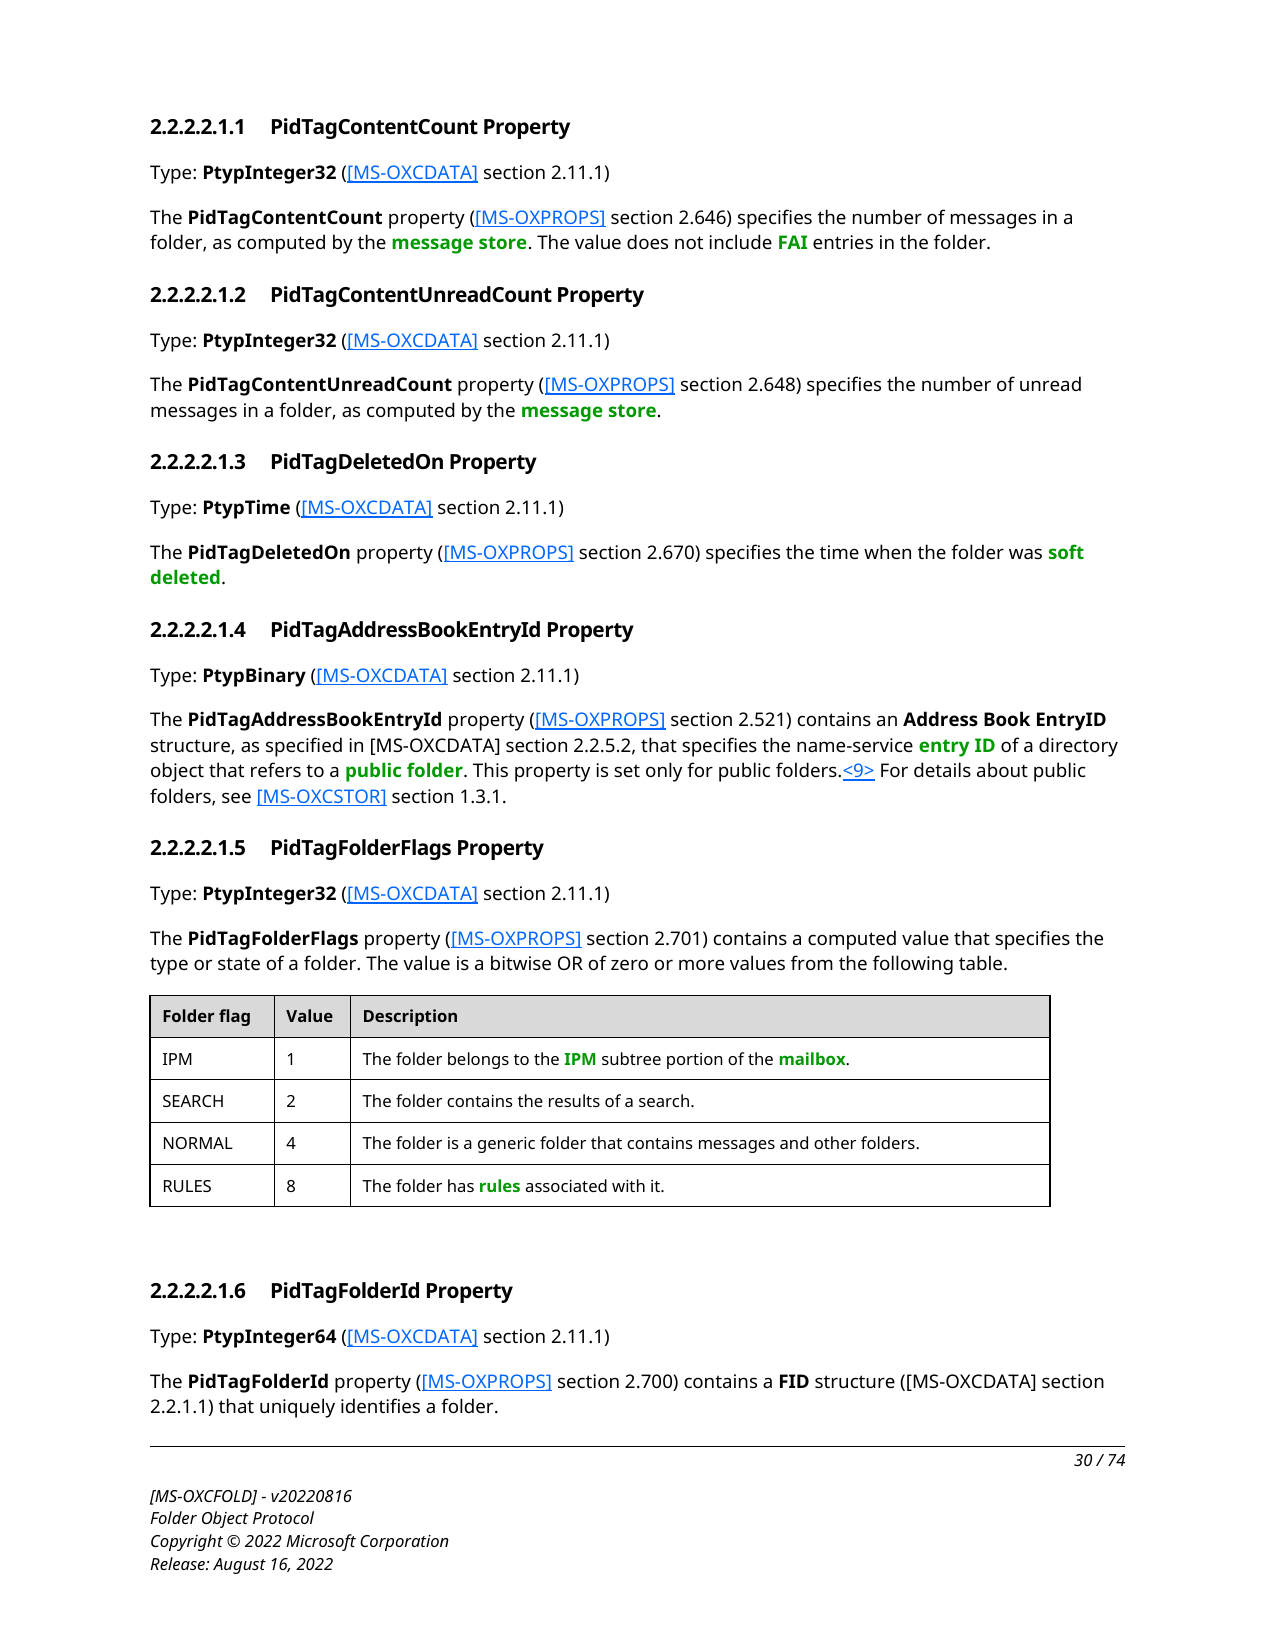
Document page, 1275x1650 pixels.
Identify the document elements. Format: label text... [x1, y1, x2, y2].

text The PidTagFolderFlags property ([MS-OXPROPS] section 2.701) contains a computed value that specifies the type or state of a folder. The value is a bitwise OR of zero or more values from the following table. [150, 925, 1125, 976]
text Type: PtypInteger32 ([MS-OXCDATA] section 2.11.1) [150, 881, 1125, 906]
text The PidTagFolderId property ([MS-OXPROPS] section 2.700) contains a FID structure ([MS-OXCDATA] section 2.2.1.1) that uniquely identifies a folder. [150, 1368, 1125, 1419]
table_header Description [351, 996, 1049, 1037]
subtitle PidTagFolderFlags Property [150, 833, 1125, 862]
subtitle PidTagAddressBookEntryId Property [150, 615, 1125, 643]
text The PidTagContentCount property ([MS-OXPROPS] section 2.646) specifies the number of messages in a folder, as computed by the message store. The value does not include FAI entries in the folder. [150, 204, 1125, 255]
table_cell SEARCH [151, 1080, 274, 1122]
text Type: PtypInteger32 ([MS-OXCDATA] section 2.11.1) [150, 160, 1125, 185]
subtitle PidTagFolderId Property [150, 1277, 1125, 1305]
text Type: PtypInteger64 ([MS-OXCDATA] section 2.11.1) [150, 1324, 1125, 1349]
table_header Value [275, 996, 350, 1037]
subtitle PidTagDeletedOn Property [150, 447, 1125, 476]
text The PidTagDeletedOn property ([MS-OXPROPS] section 2.670) specifies the time when the folder was soft deleted. [150, 539, 1125, 590]
subtitle PidTagContentCount Property [150, 112, 1125, 141]
table_header Folder flag [151, 996, 274, 1037]
table_cell IPM [151, 1038, 274, 1079]
text Type: PtypBinary ([MS-OXCDATA] section 2.11.1) [150, 662, 1125, 688]
table_cell The folder contains the results of a search. [351, 1080, 1049, 1122]
table_cell 8 [275, 1165, 350, 1206]
table_cell The folder is a generic folder that contains messages and other folders. [351, 1123, 1049, 1164]
text Type: PtypInteger32 ([MS-OXCDATA] section 2.11.1) [150, 327, 1125, 353]
subtitle PidTagContentUnreadCount Property [150, 280, 1125, 308]
table_cell RULES [151, 1165, 274, 1206]
table_cell 1 [275, 1038, 350, 1079]
table_cell 2 [275, 1080, 350, 1122]
table_cell The folder belongs to the IPM subtree portion of the mailbox. [351, 1038, 1049, 1079]
table_cell NORMAL [151, 1123, 274, 1164]
text Type: PtypTime ([MS-OXCDATA] section 2.11.1) [150, 495, 1125, 520]
table_cell The folder has rules associated with it. [351, 1165, 1049, 1206]
table_cell 4 [275, 1123, 350, 1164]
text The PidTagContentUnreadCount property ([MS-OXPROPS] section 2.648) specifies the number of unread messages in a folder, as computed by the message store. [150, 371, 1125, 422]
text The PidTagAddressBookEntryId property ([MS-OXPROPS] section 2.521) contains an Address Book EntryID structure, as specified in [MS-OXCDATA] section 2.2.5.2, that specifies the name-service entry ID of a directory object that refers to a public folder. This property is set only for public folders.<9> For details about public folders, see [MS-OXCSTOR] section 1.3.1. [150, 706, 1125, 808]
